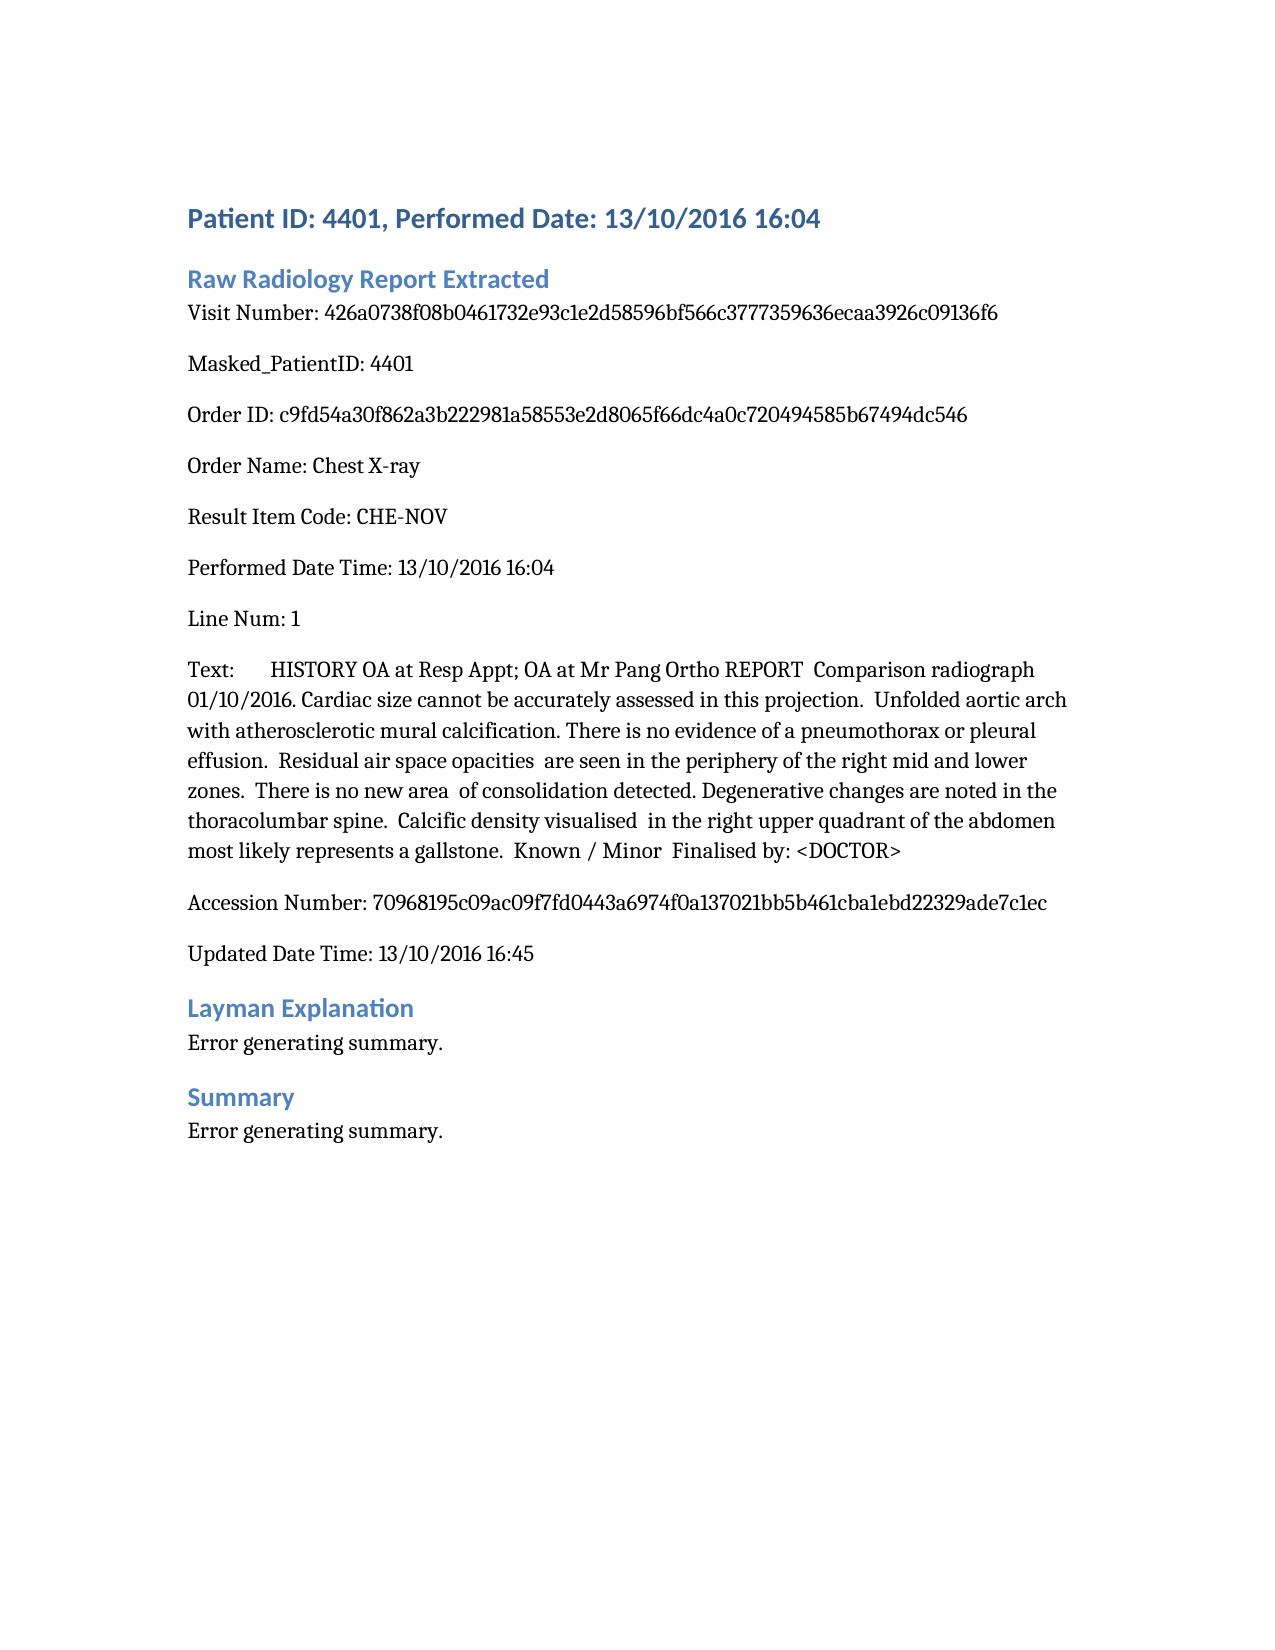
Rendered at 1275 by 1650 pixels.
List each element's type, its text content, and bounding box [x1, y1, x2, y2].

text Visit Number: 426a0738f08b0461732e93c1e2d58596bf566c3777359636ecaa3926c09136f6 [187, 300, 1087, 326]
text Order Name: Chest X-ray [187, 453, 1087, 479]
text Result Item Code: CHE-NOV [187, 504, 1087, 530]
text Text: HISTORY OA at Resp Appt; OA at Mr Pang Ortho REPORT Comparison radiograph 01/10/2016. Cardiac size cannot be accurately assessed in this projection. Unfolded aortic arch with atherosclerotic mural calcification. There is no evidence of a pneumothorax or pleural effusion. Residual air space opacities are seen in the periphery of the right mid and lower zones. There is no new area of consolidation detected. Degenerative changes are noted in the thoracolumbar spine. Calcific density visualised in the right upper quadrant of the abdomen most likely represents a gallstone. Known / Minor Finalised by: <DOCTOR> [187, 657, 1087, 864]
text Accession Number: 70968195c09ac09f7fd0443a6974f0a137021bb5b461cba1ebd22329ade7c1ec [187, 889, 1087, 916]
text Order ID: c9fd54a30f862a3b222981a58553e2d8065f66dc4a0c720494585b67494dc546 [187, 402, 1087, 428]
subtitle Layman Explanation [187, 991, 1087, 1024]
text Error generating summary. [187, 1118, 1087, 1144]
subtitle Patient ID: 4401, Performed Date: 13/10/2016 16:04 [187, 200, 1087, 236]
text Error generating summary. [187, 1029, 1087, 1056]
subtitle Summary [187, 1080, 1087, 1113]
text Line Num: 1 [187, 606, 1087, 632]
text Updated Date Time: 13/10/2016 16:45 [187, 940, 1087, 967]
text Masked_PatientID: 4401 [187, 351, 1087, 377]
text Performed Date Time: 13/10/2016 16:04 [187, 555, 1087, 581]
subtitle Raw Radiology Report Extracted [187, 262, 1087, 295]
